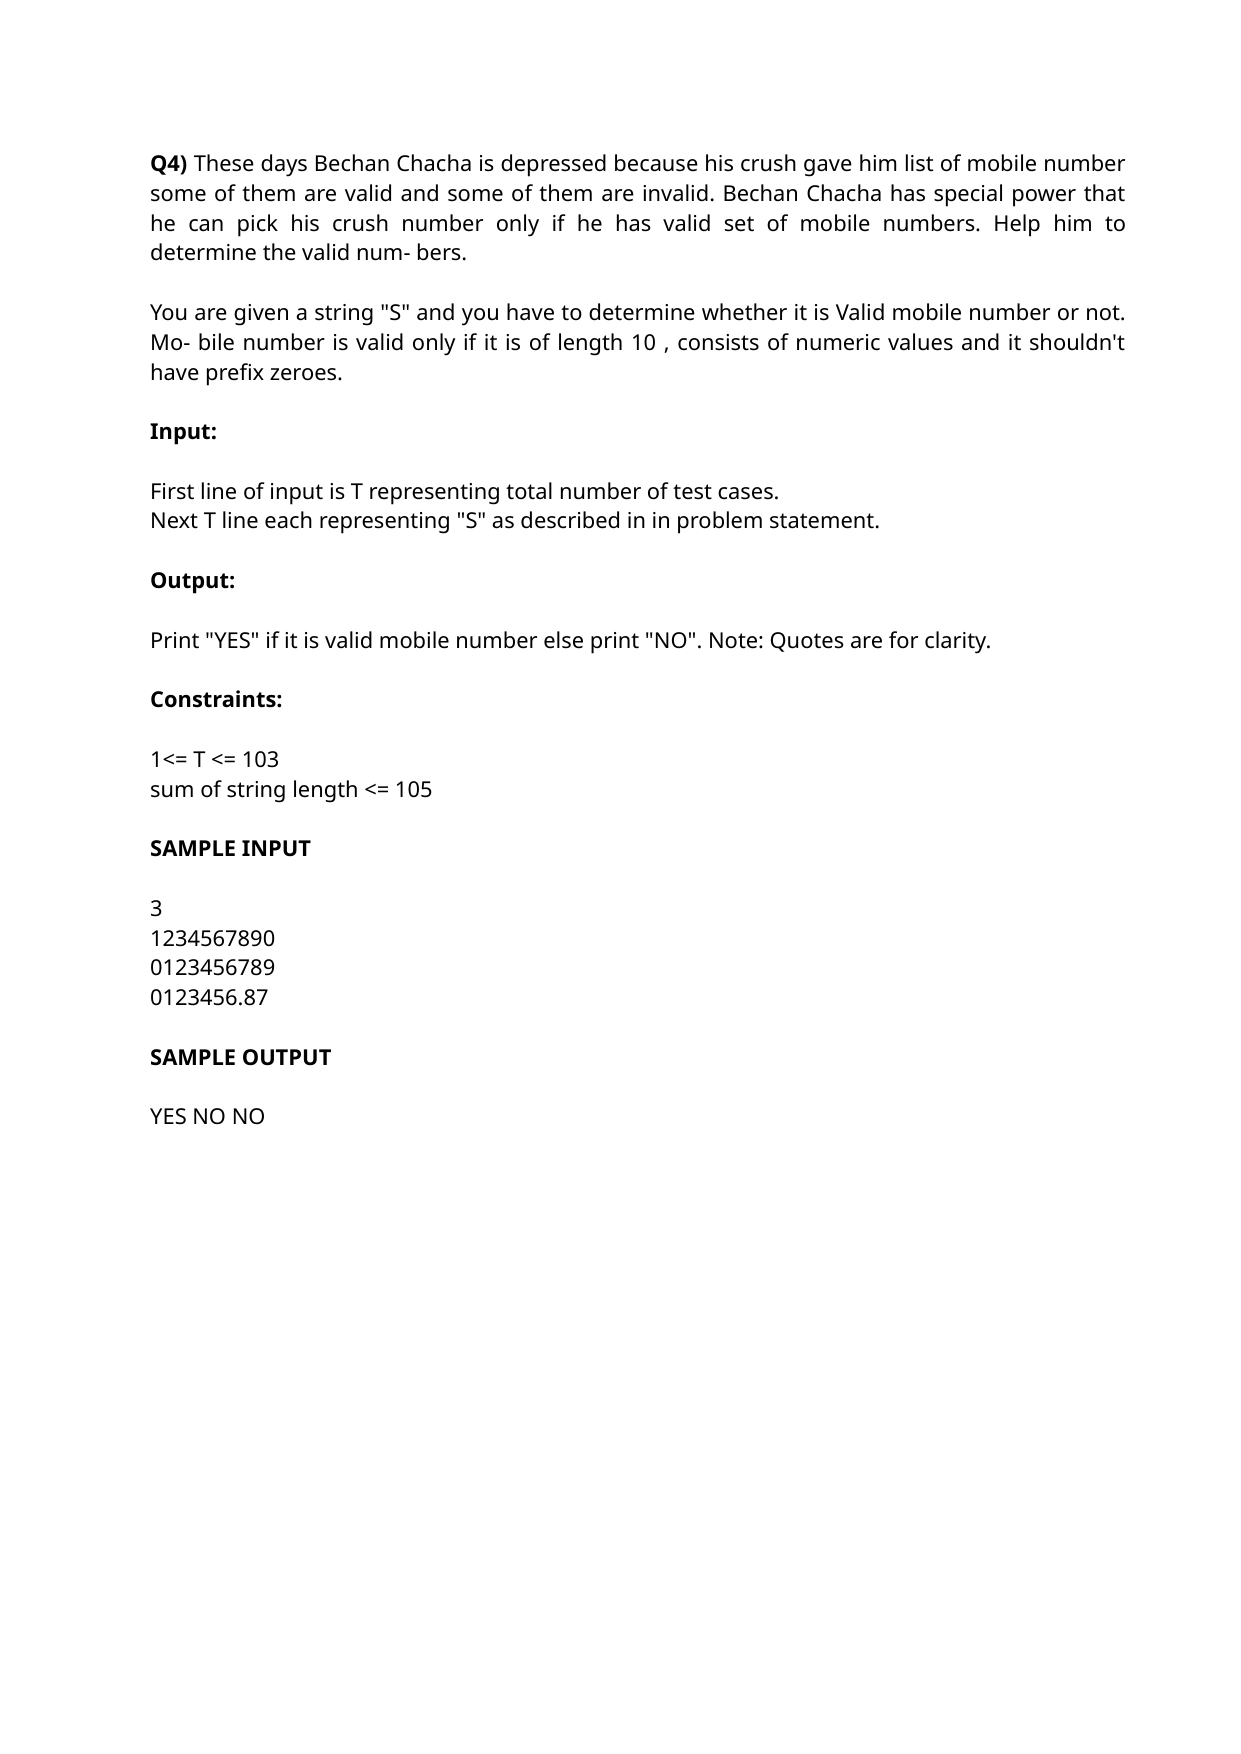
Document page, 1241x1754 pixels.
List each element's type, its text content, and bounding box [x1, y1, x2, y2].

text Print "YES" if it is valid mobile number else print "NO". Note: Quotes are for clarity. [150, 624, 1128, 654]
text Q4) These days Bechan Chacha is depressed because his crush gave him list of mobile number some of them are valid and some of them are invalid. Bechan Chacha has special power that he can pick his crush number only if he has valid set of mobile numbers. Help him to determine the valid num- bers. [150, 148, 1128, 267]
text Input: [150, 416, 1128, 446]
text SAMPLE INPUT [150, 833, 1128, 863]
text Output: [150, 565, 1128, 595]
text sum of string length <= 105 [150, 773, 1128, 803]
text Constraints: [150, 684, 1128, 714]
text 3 [150, 893, 1128, 922]
text 1234567890 [150, 922, 1128, 952]
text YES NO NO [150, 1101, 1128, 1131]
text Next T line each representing "S" as described in in problem statement. [150, 505, 1128, 535]
text You are given a string "S" and you have to determine whether it is Valid mobile number or not. Mo- bile number is valid only if it is of length 10 , consists of numeric values and it shouldn't have prefix zeroes. [150, 297, 1128, 386]
text SAMPLE OUTPUT [150, 1042, 1128, 1071]
text 0123456789 [150, 952, 1128, 982]
text 0123456.87 [150, 982, 1128, 1012]
text First line of input is T representing total number of test cases. [150, 476, 1128, 505]
text 1<= T <= 103 [150, 744, 1128, 773]
